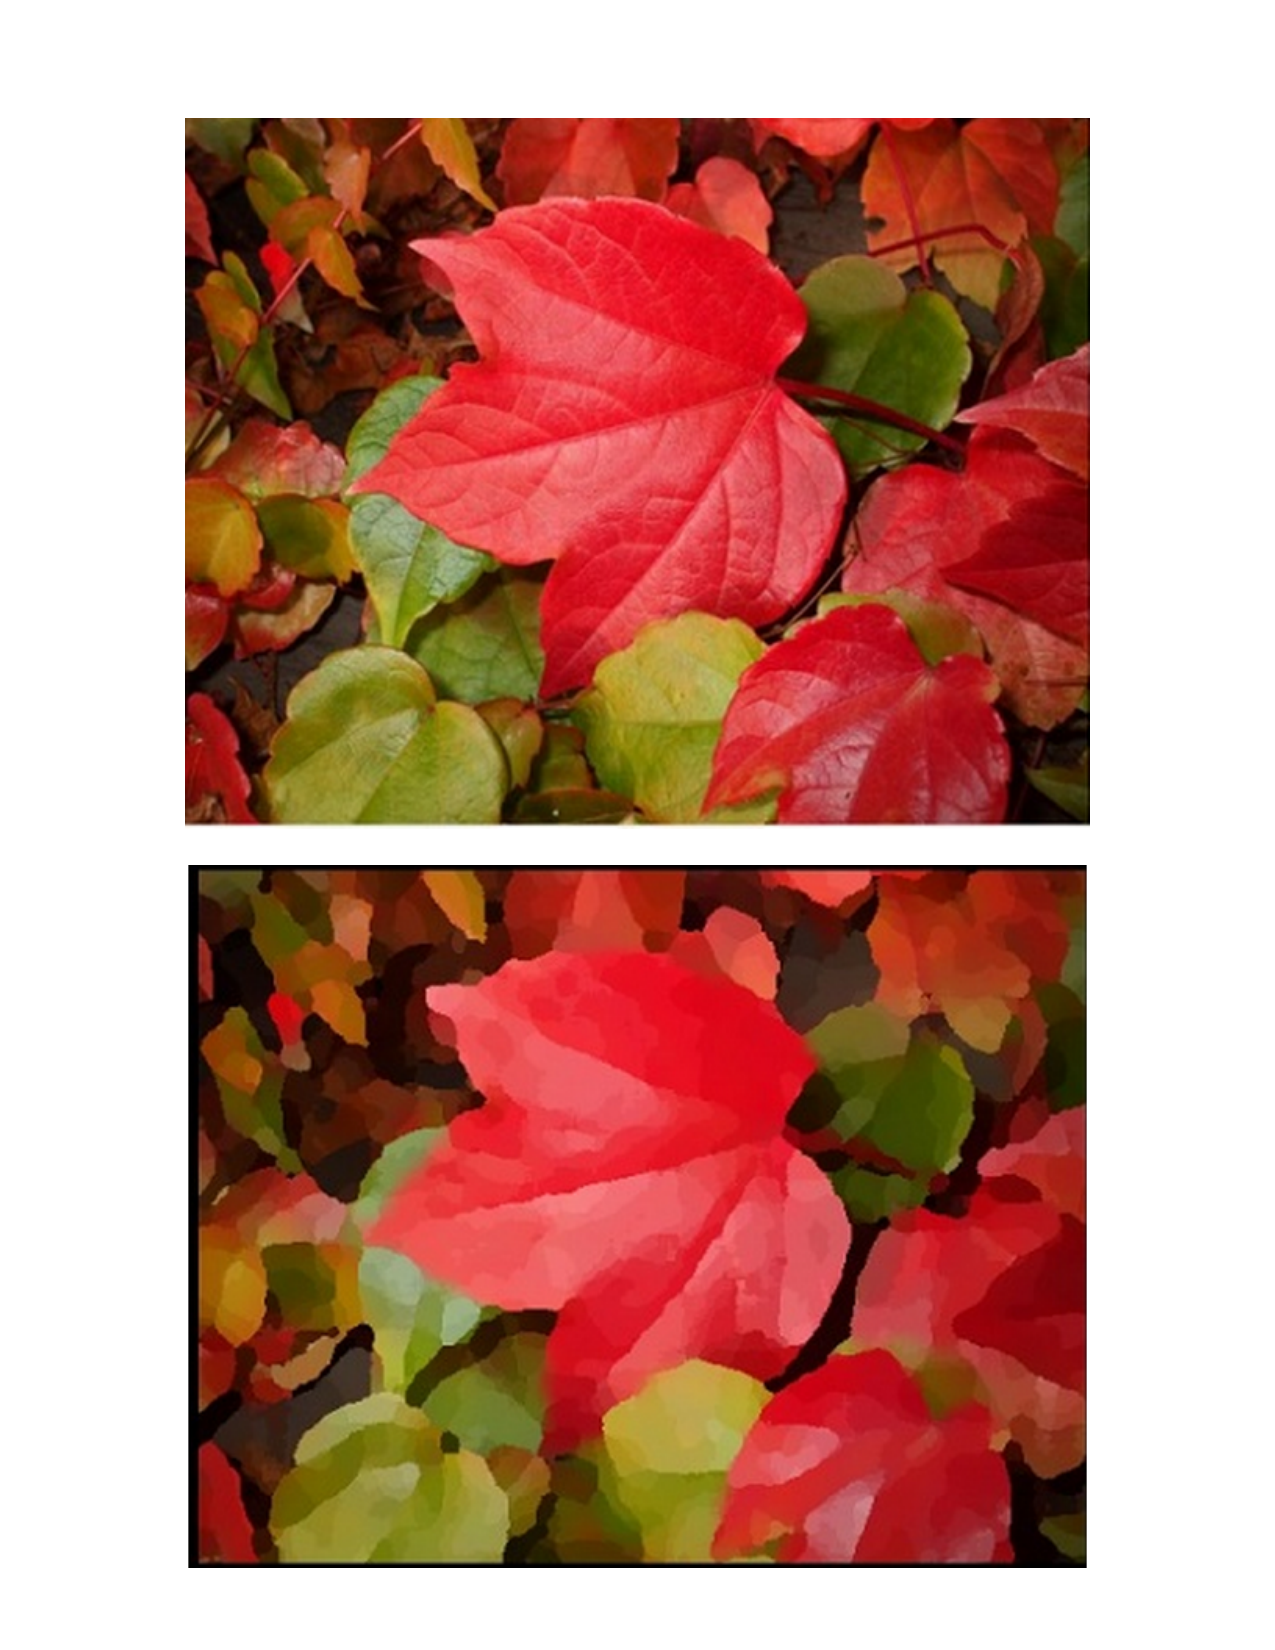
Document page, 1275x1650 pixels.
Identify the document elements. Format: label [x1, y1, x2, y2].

picture [185, 118, 1090, 829]
picture [188, 865, 1087, 1568]
